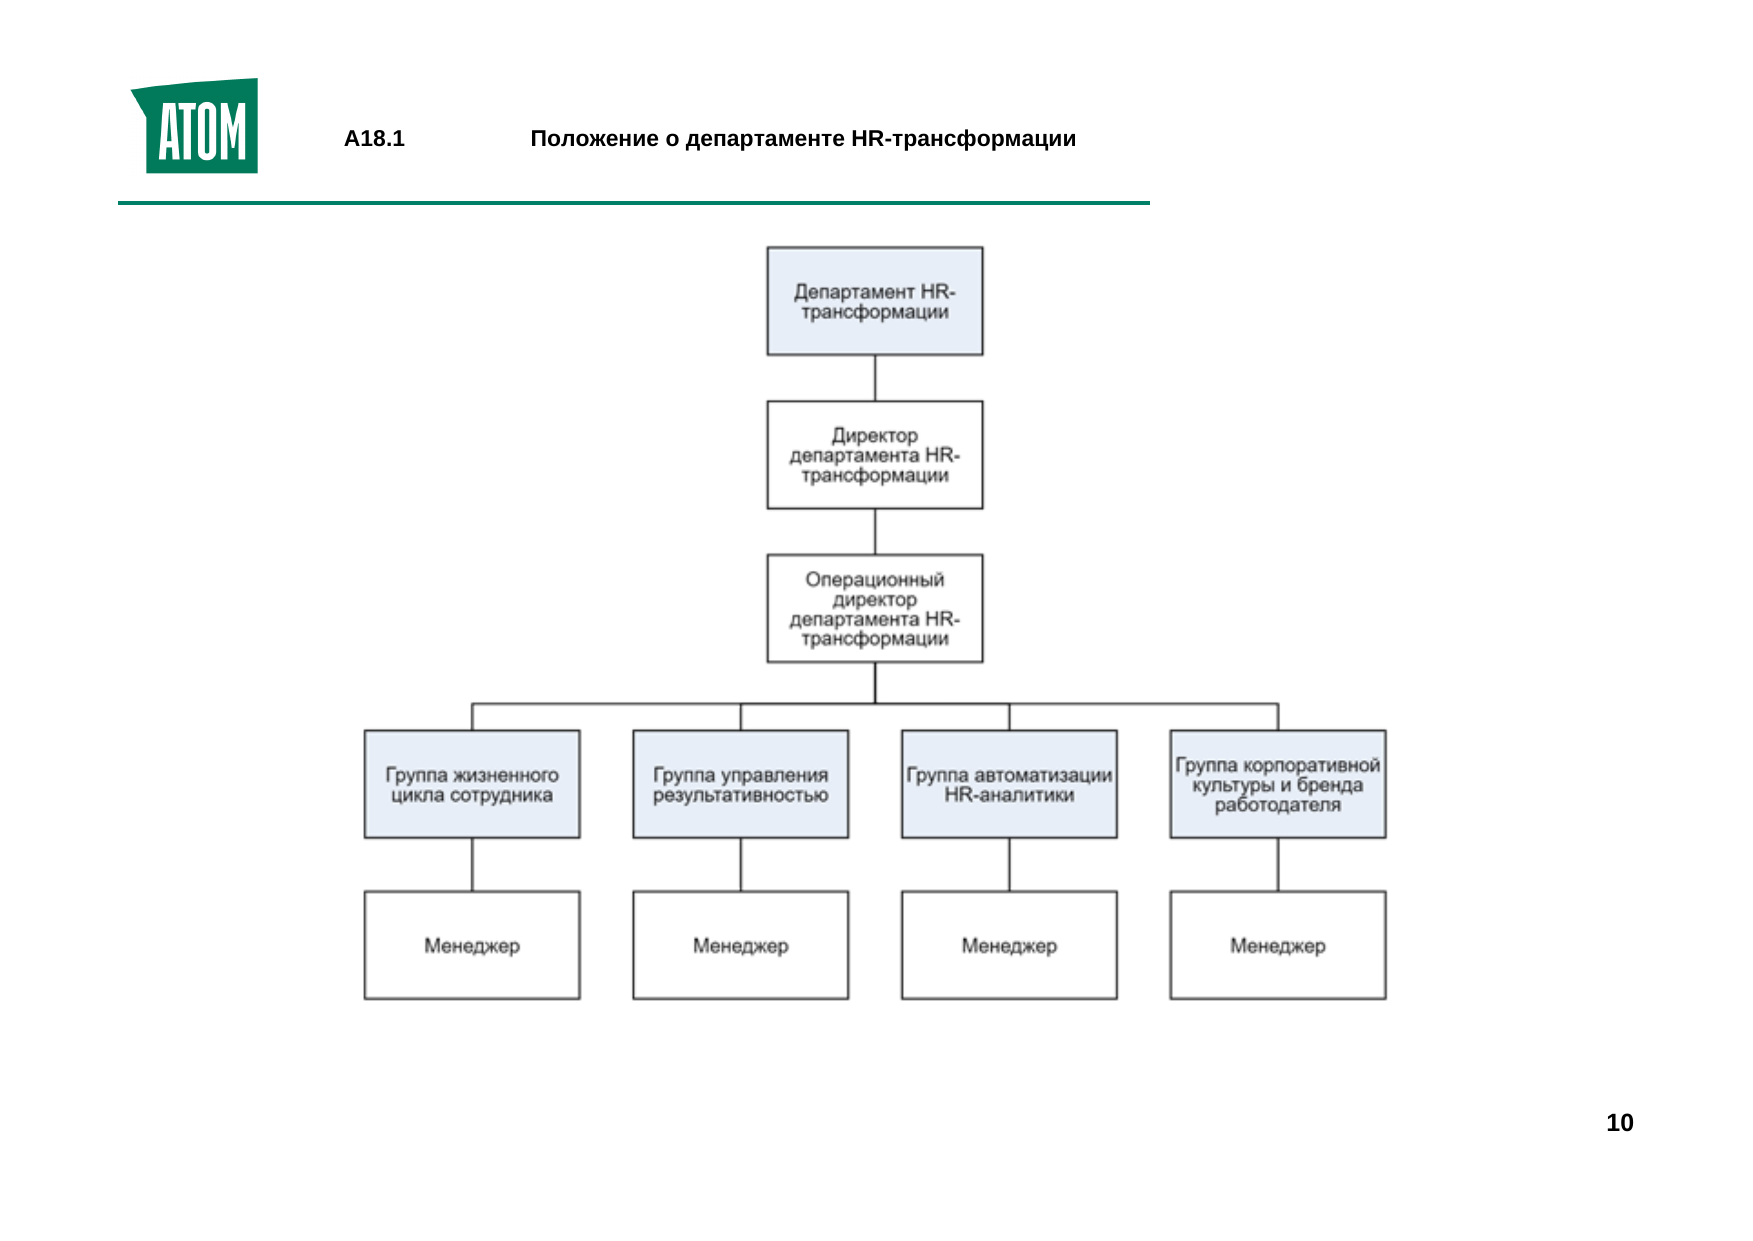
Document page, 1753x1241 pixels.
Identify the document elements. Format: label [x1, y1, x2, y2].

picture [129, 75, 261, 176]
picture [233, 240, 1520, 1010]
